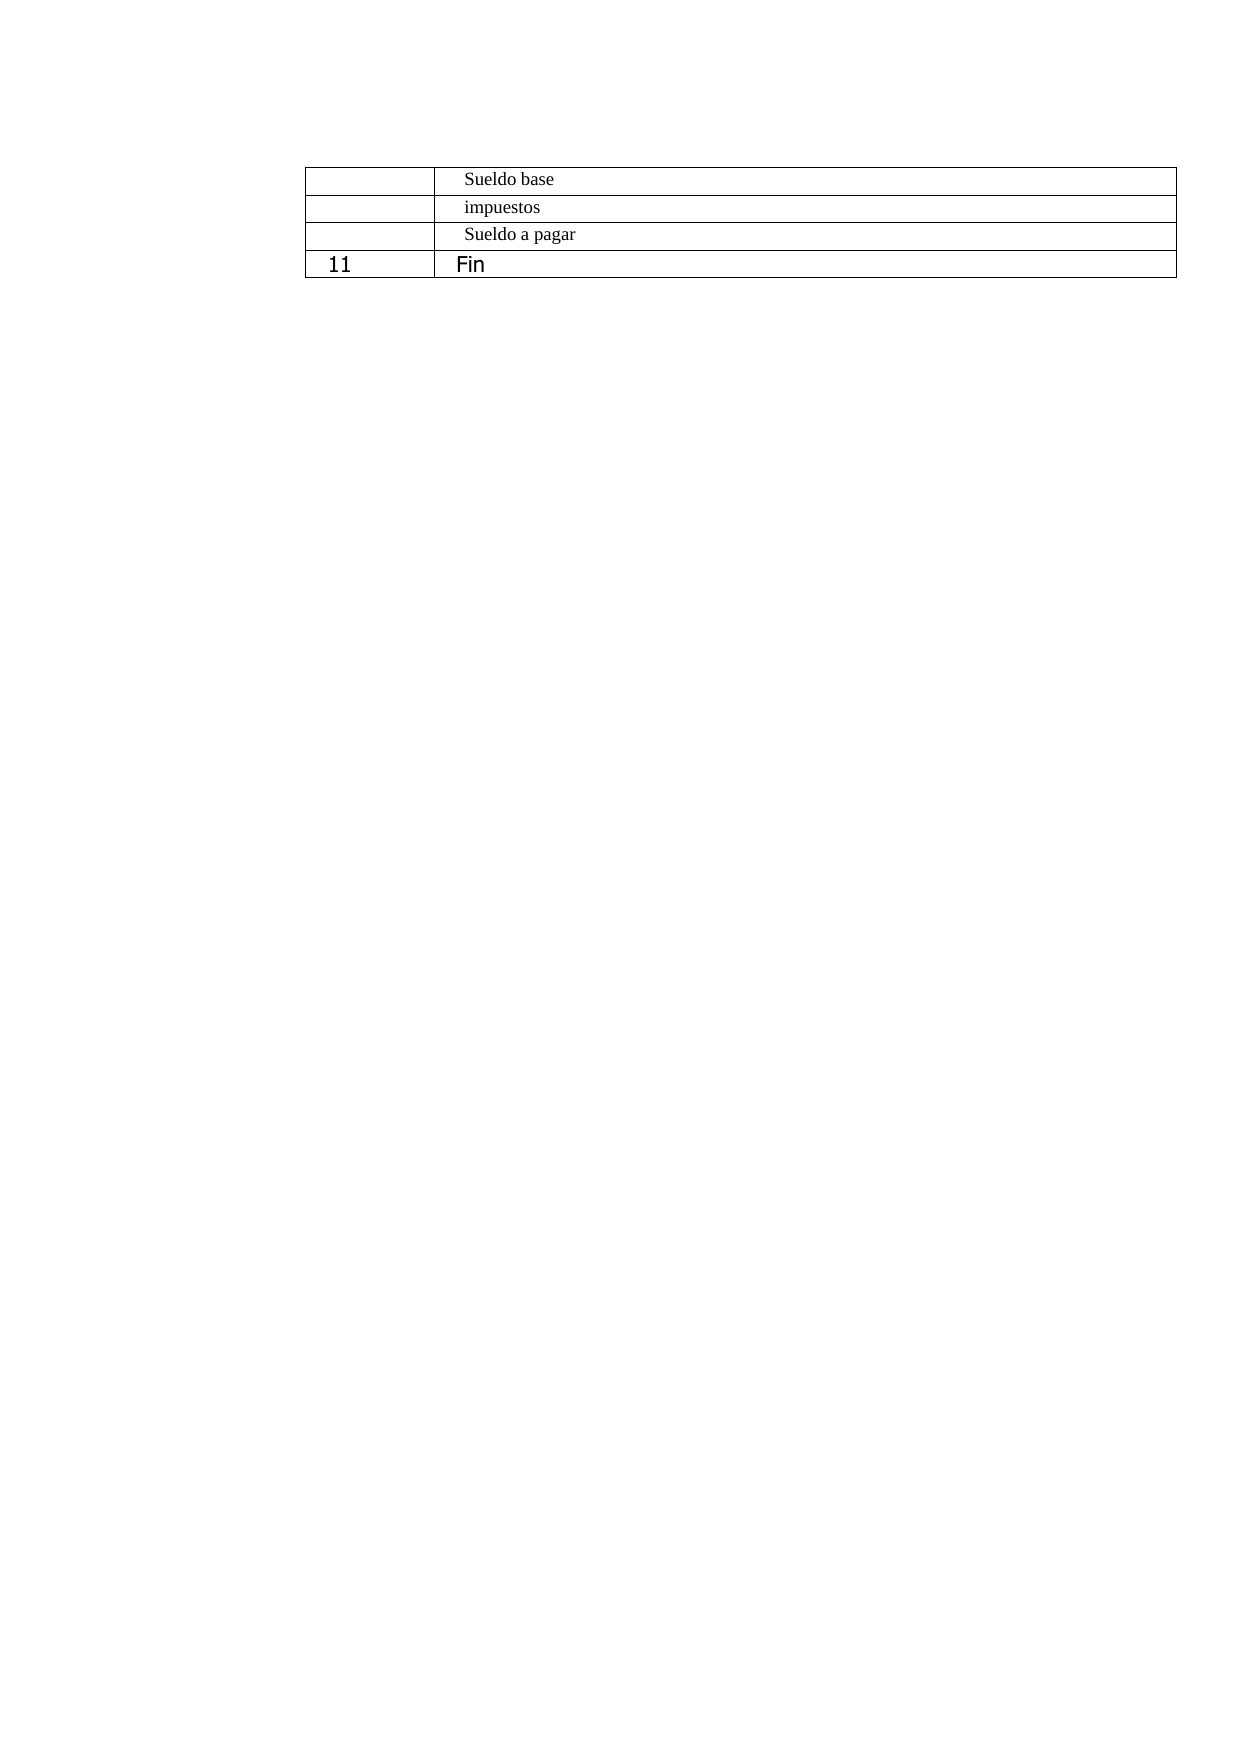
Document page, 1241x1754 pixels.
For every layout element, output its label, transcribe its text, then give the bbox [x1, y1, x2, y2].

table_cell Sueldo base [435, 168, 1176, 194]
table_cell impuestos [435, 196, 1176, 222]
table_cell [306, 223, 434, 250]
table_cell Fin [435, 251, 1176, 277]
table_cell Sueldo a pagar [435, 223, 1176, 250]
table_cell [306, 196, 434, 222]
table_cell [306, 168, 434, 194]
table_cell 11 [306, 251, 434, 277]
